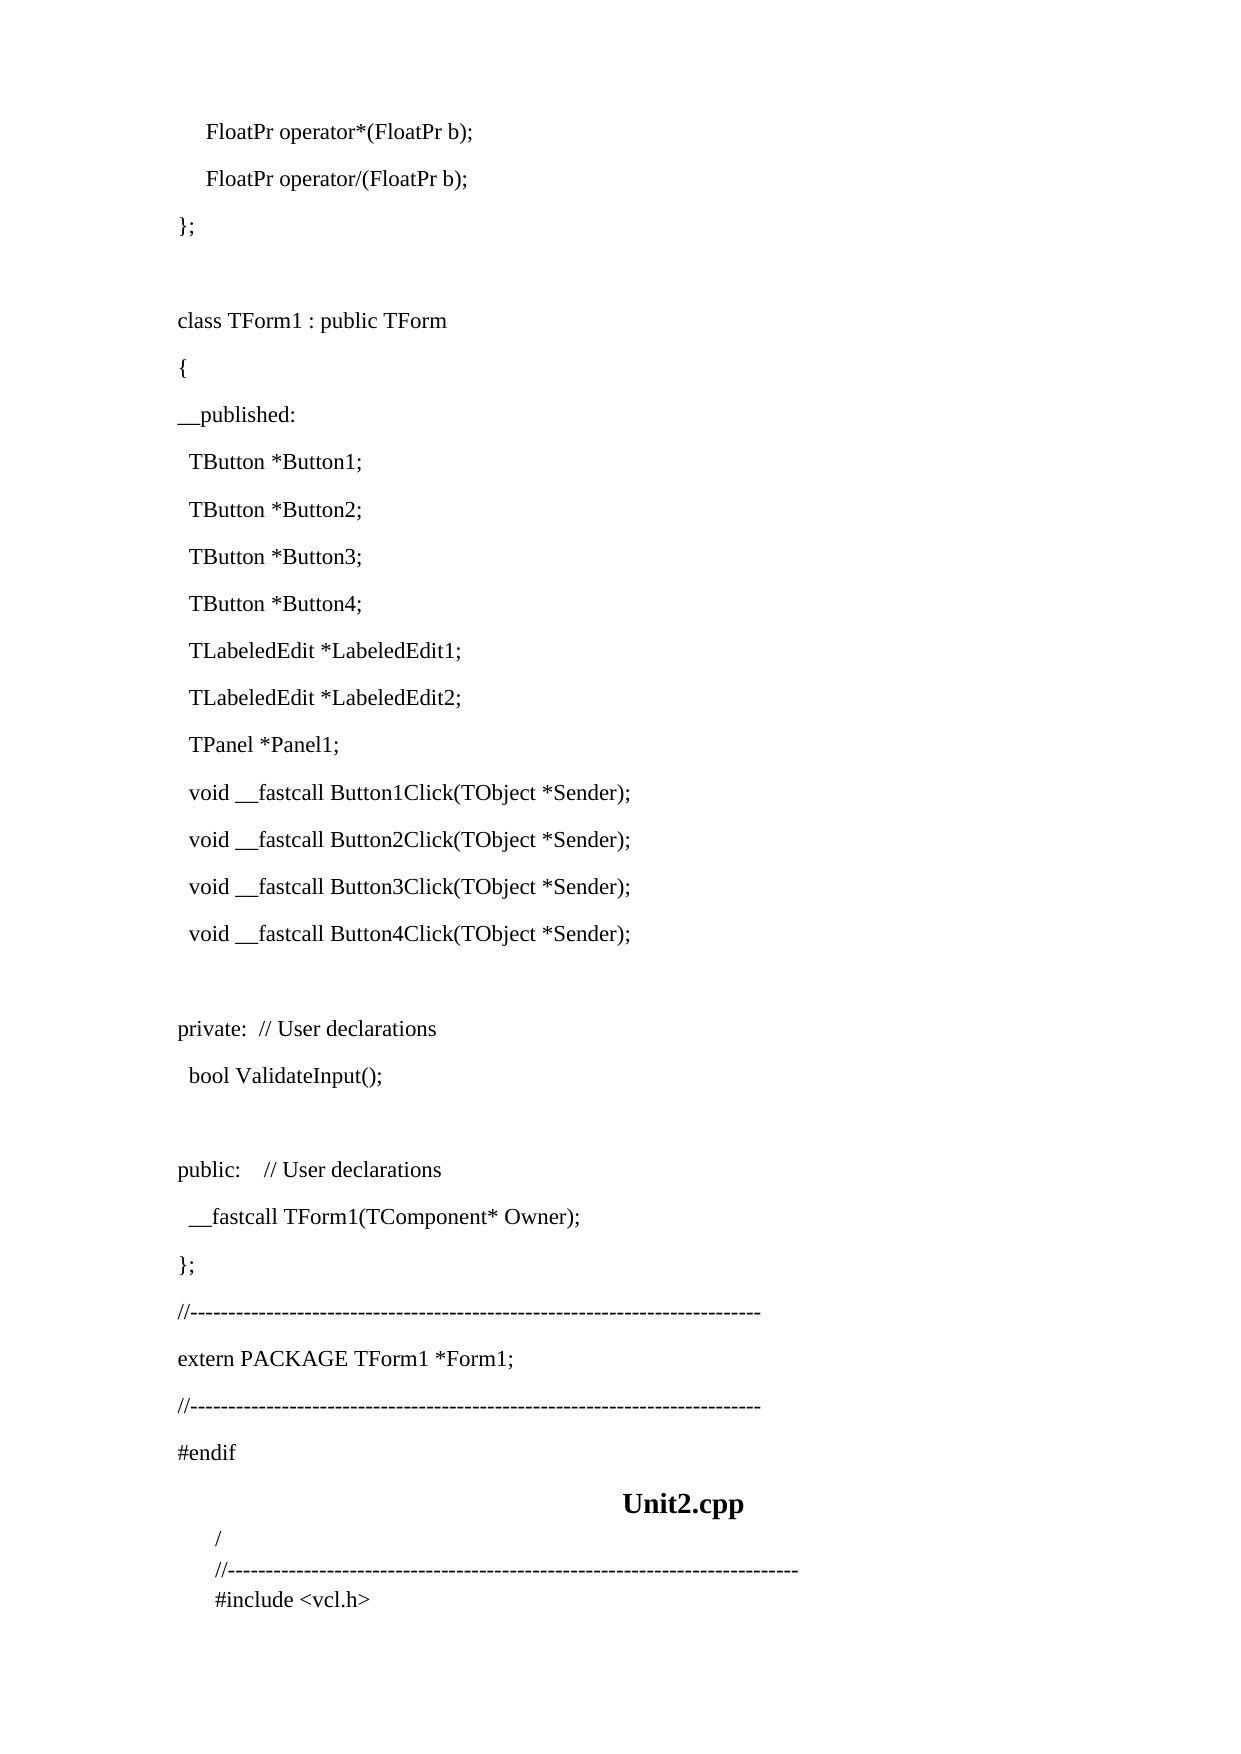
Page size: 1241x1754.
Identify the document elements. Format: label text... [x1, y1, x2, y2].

text private: // User declarations [177, 1015, 1152, 1041]
text FloatPr operator/(FloatPr b); [177, 165, 1152, 192]
text bool ValidateInput(); [177, 1062, 1152, 1088]
text TButton *Button2; [177, 496, 1152, 522]
text #endif [177, 1439, 1152, 1466]
text class TForm1 : public TForm [177, 307, 1152, 333]
text #include <vcl.h> [215, 1586, 1152, 1612]
text //--------------------------------------------------------------------------- [177, 1392, 1152, 1418]
text TButton *Button1; [177, 448, 1152, 475]
text extern PACKAGE TForm1 *Form1; [177, 1345, 1152, 1371]
text Unit2.cpp [215, 1487, 1152, 1520]
text FloatPr operator*(FloatPr b); [177, 118, 1152, 144]
text void __fastcall Button1Click(TObject *Sender); [177, 779, 1152, 805]
text void __fastcall Button4Click(TObject *Sender); [177, 920, 1152, 947]
text __fastcall TForm1(TComponent* Owner); [177, 1203, 1152, 1230]
text TPanel *Panel1; [177, 732, 1152, 758]
text / [215, 1525, 1152, 1551]
text }; [177, 1251, 1152, 1277]
text TLabeledEdit *LabeledEdit2; [177, 684, 1152, 711]
text TLabeledEdit *LabeledEdit1; [177, 637, 1152, 663]
text TButton *Button3; [177, 543, 1152, 569]
text { [177, 354, 1152, 380]
text TButton *Button4; [177, 590, 1152, 616]
text void __fastcall Button2Click(TObject *Sender); [177, 826, 1152, 852]
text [215, 1556, 1152, 1582]
text }; [177, 212, 1152, 239]
text void __fastcall Button3Click(TObject *Sender); [177, 873, 1152, 899]
text __published: [177, 401, 1152, 428]
text public: // User declarations [177, 1156, 1152, 1183]
text //--------------------------------------------------------------------------- [177, 1298, 1152, 1324]
